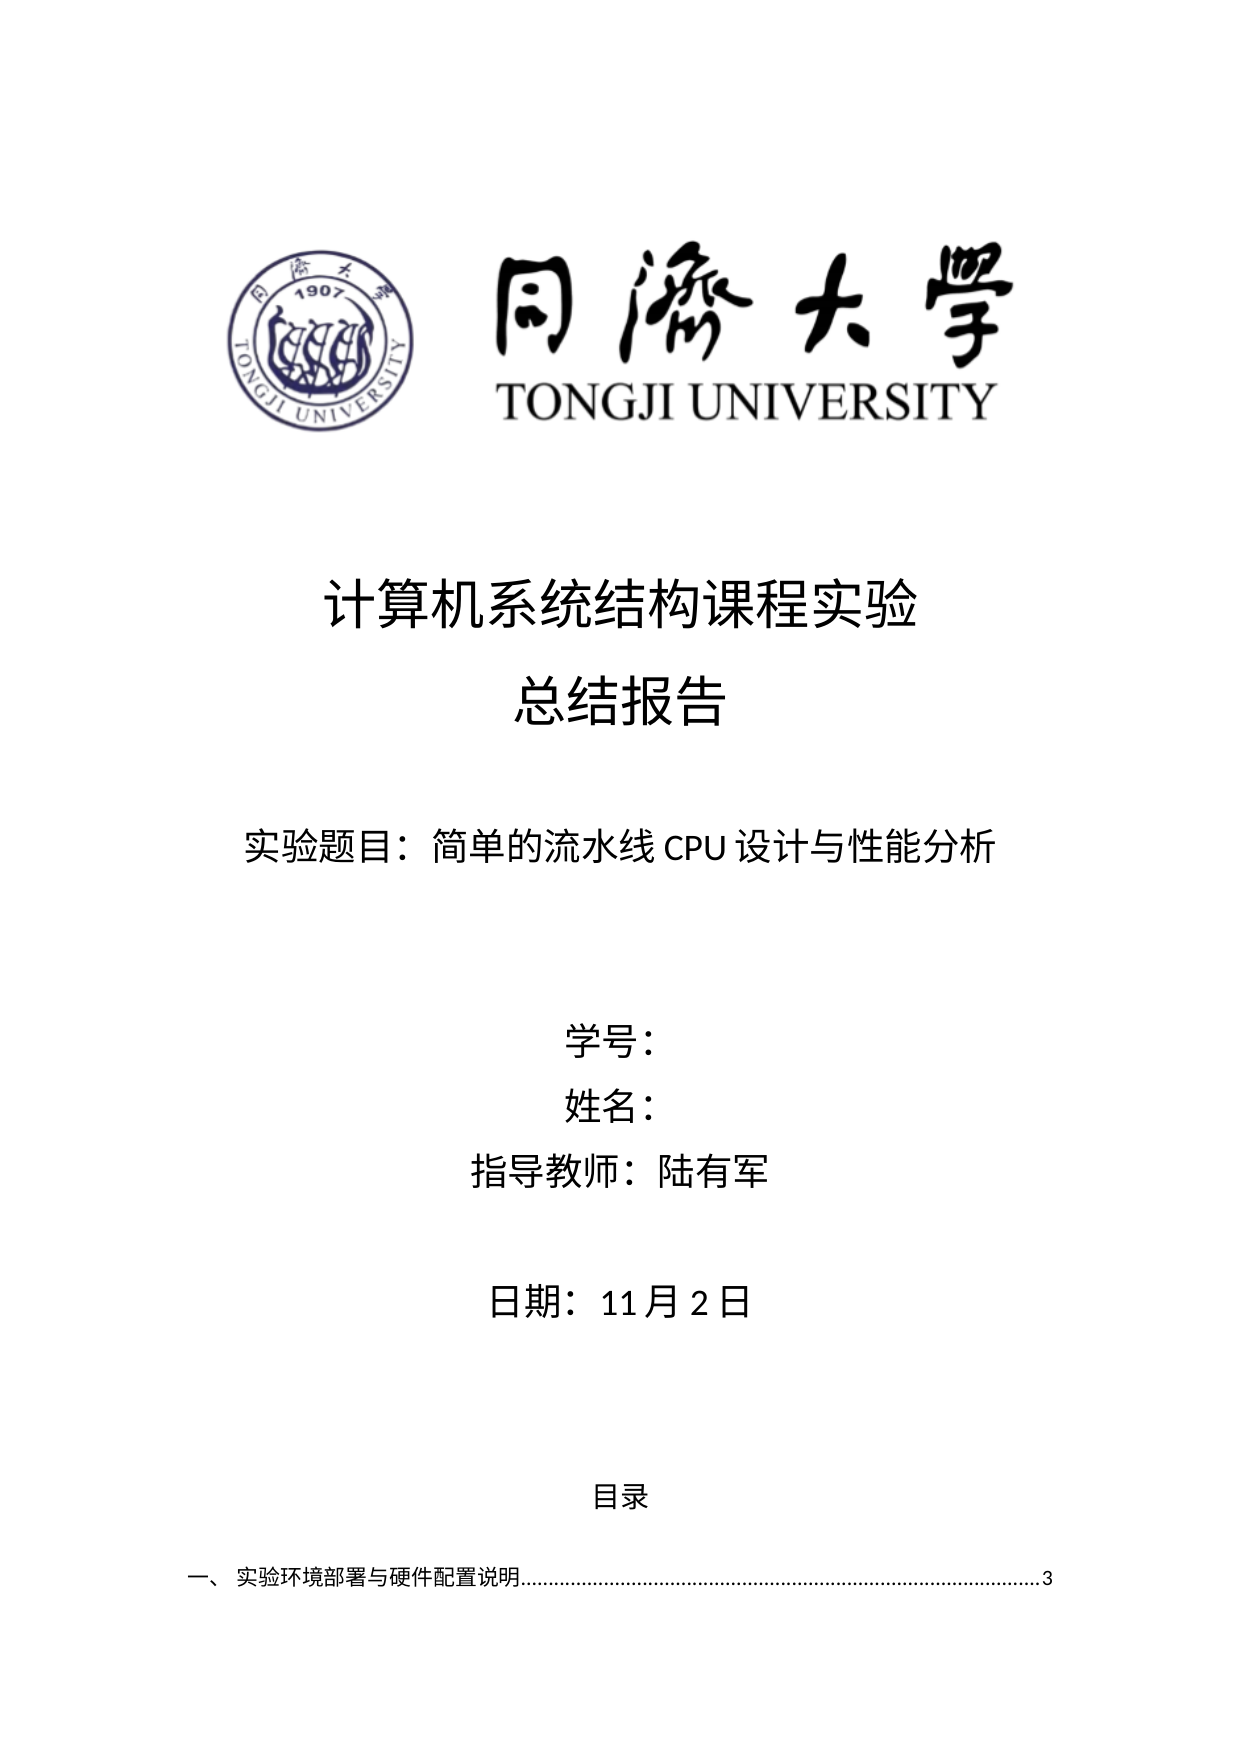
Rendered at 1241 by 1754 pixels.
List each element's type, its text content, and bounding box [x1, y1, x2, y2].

text 学号： [187, 1007, 1053, 1072]
text 姓名： [187, 1072, 1053, 1137]
text 日期：11月2日 [187, 1267, 1053, 1332]
picture [207, 227, 1033, 447]
text 实验题目：简单的流水线CPU设计与性能分析 [187, 812, 1053, 877]
text 计算机系统结构课程实验 [187, 552, 1053, 649]
text 指导教师：陆有军 [187, 1137, 1053, 1202]
text 总结报告 [187, 649, 1053, 747]
